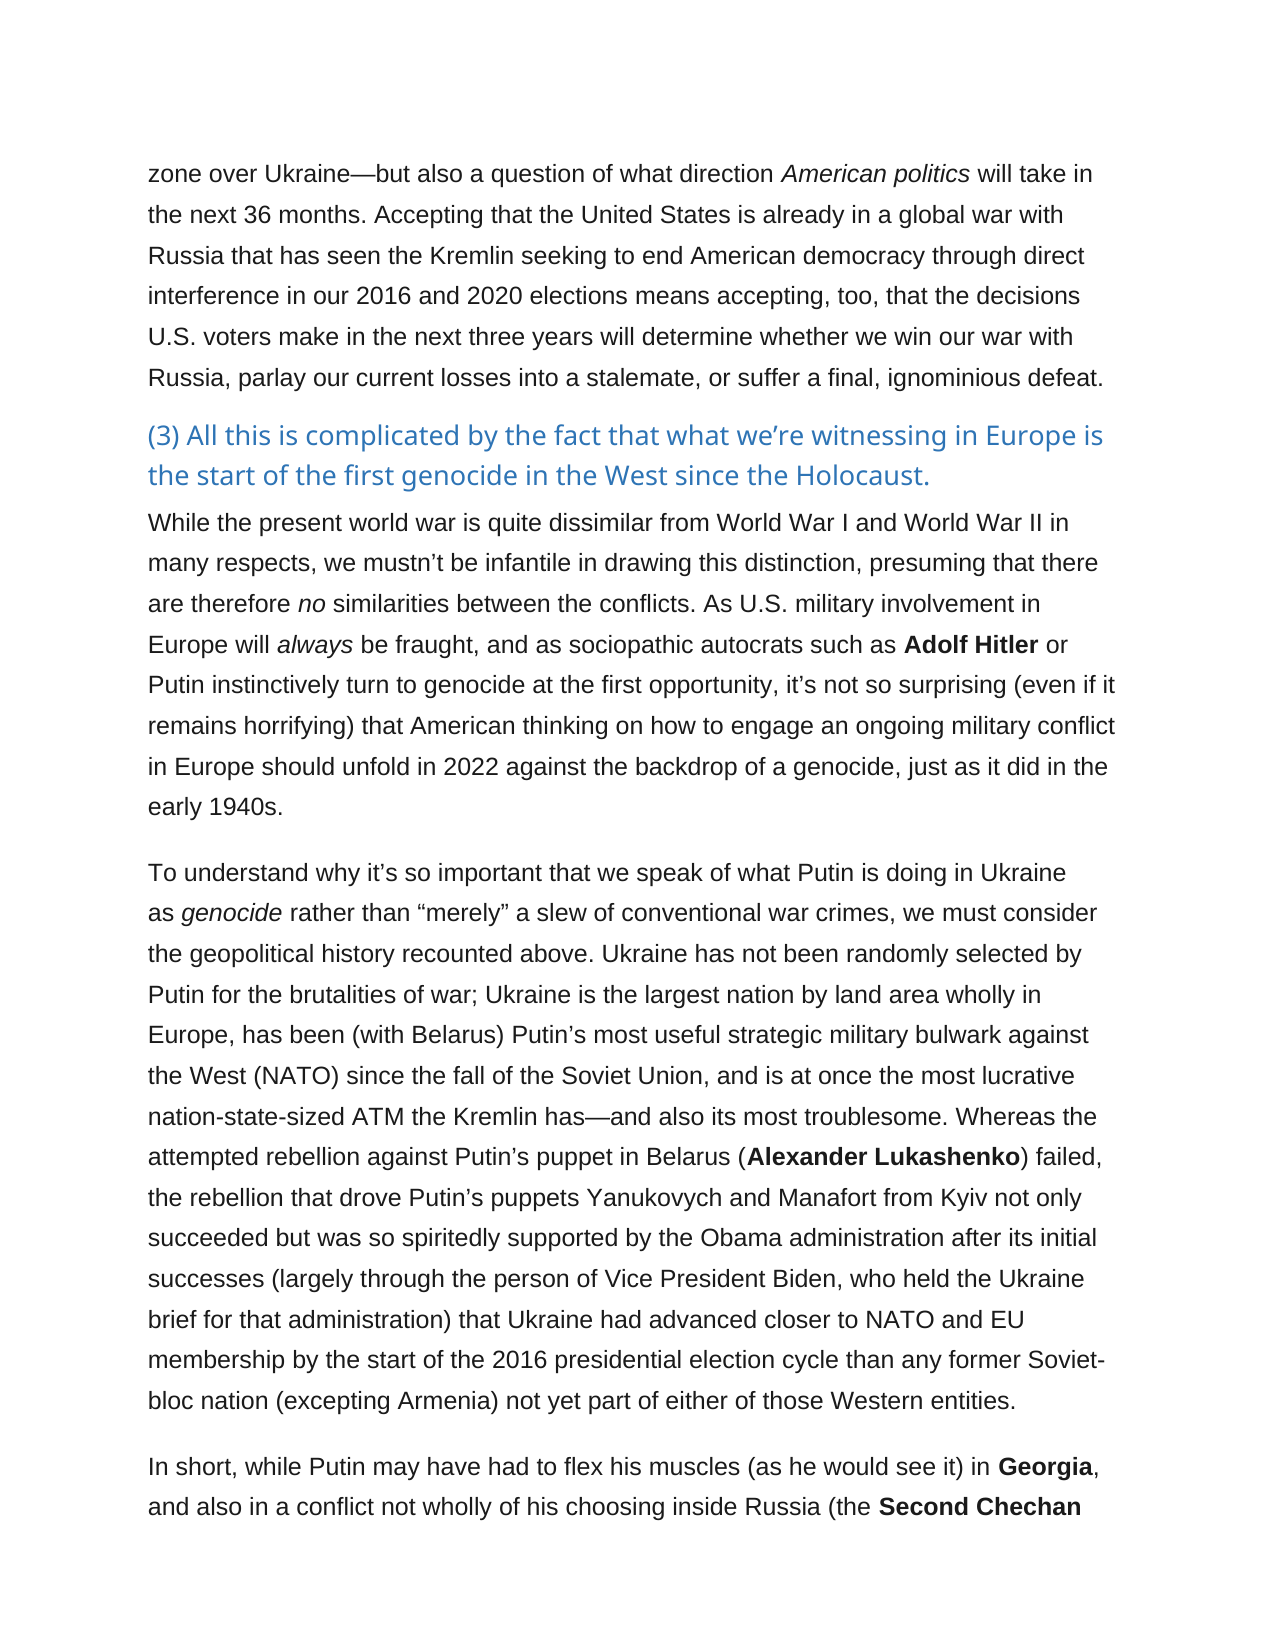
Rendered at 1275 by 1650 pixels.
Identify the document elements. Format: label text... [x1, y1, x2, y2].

text To understand why it’s so important that we speak of what Putin is doing in Ukraine as genocide rather than “merely” a slew of conventional war crimes, we must consider the geopolitical history recounted above. Ukraine has not been randomly selected by Putin for the brutalities of war; Ukraine is the largest nation by land area wholly in Europe, has been (with Belarus) Putin’s most useful strategic military bulwark against the West (NATO) since the fall of the Soviet Union, and is at once the most lucrative nation-state-sized ATM the Kremlin has—and also its most troublesome. Whereas the attempted rebellion against Putin’s puppet in Belarus (Alexander Lukashenko) failed, the rebellion that drove Putin’s puppets Yanukovych and Manafort from Kyiv not only succeeded but was so spiritedly supported by the Obama administration after its initial successes (largely through the person of Vice President Biden, who held the Ukraine brief for that administration) that Ukraine had advanced closer to NATO and EU membership by the start of the 2016 presidential election cycle than any former Soviet-bloc nation (excepting Armenia) not yet part of either of those Western entities. [148, 846, 1127, 1415]
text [148, 148, 1127, 391]
text While the present world war is quite dissimilar from World War I and World War II in many respects, we mustn’t be infantile in drawing this distinction, presuming that there are therefore no similarities between the conflicts. As U.S. military involvement in Europe will always be fraught, and as sociopathic autocrats such as Adolf Hitler or Putin instinctively turn to genocide at the first opportunity, it’s not so surprising (even if it remains horrifying) that American thinking on how to engage an ongoing military conflict in Europe should unfold in 2022 against the backdrop of a genocide, just as it did in the early 1940s. [148, 496, 1127, 821]
subtitle (3) All this is complicated by the fact that what we’re witnessing in Europe is the start of the first genocide in the West since the Holocaust. [148, 416, 1127, 493]
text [148, 1440, 1127, 1521]
